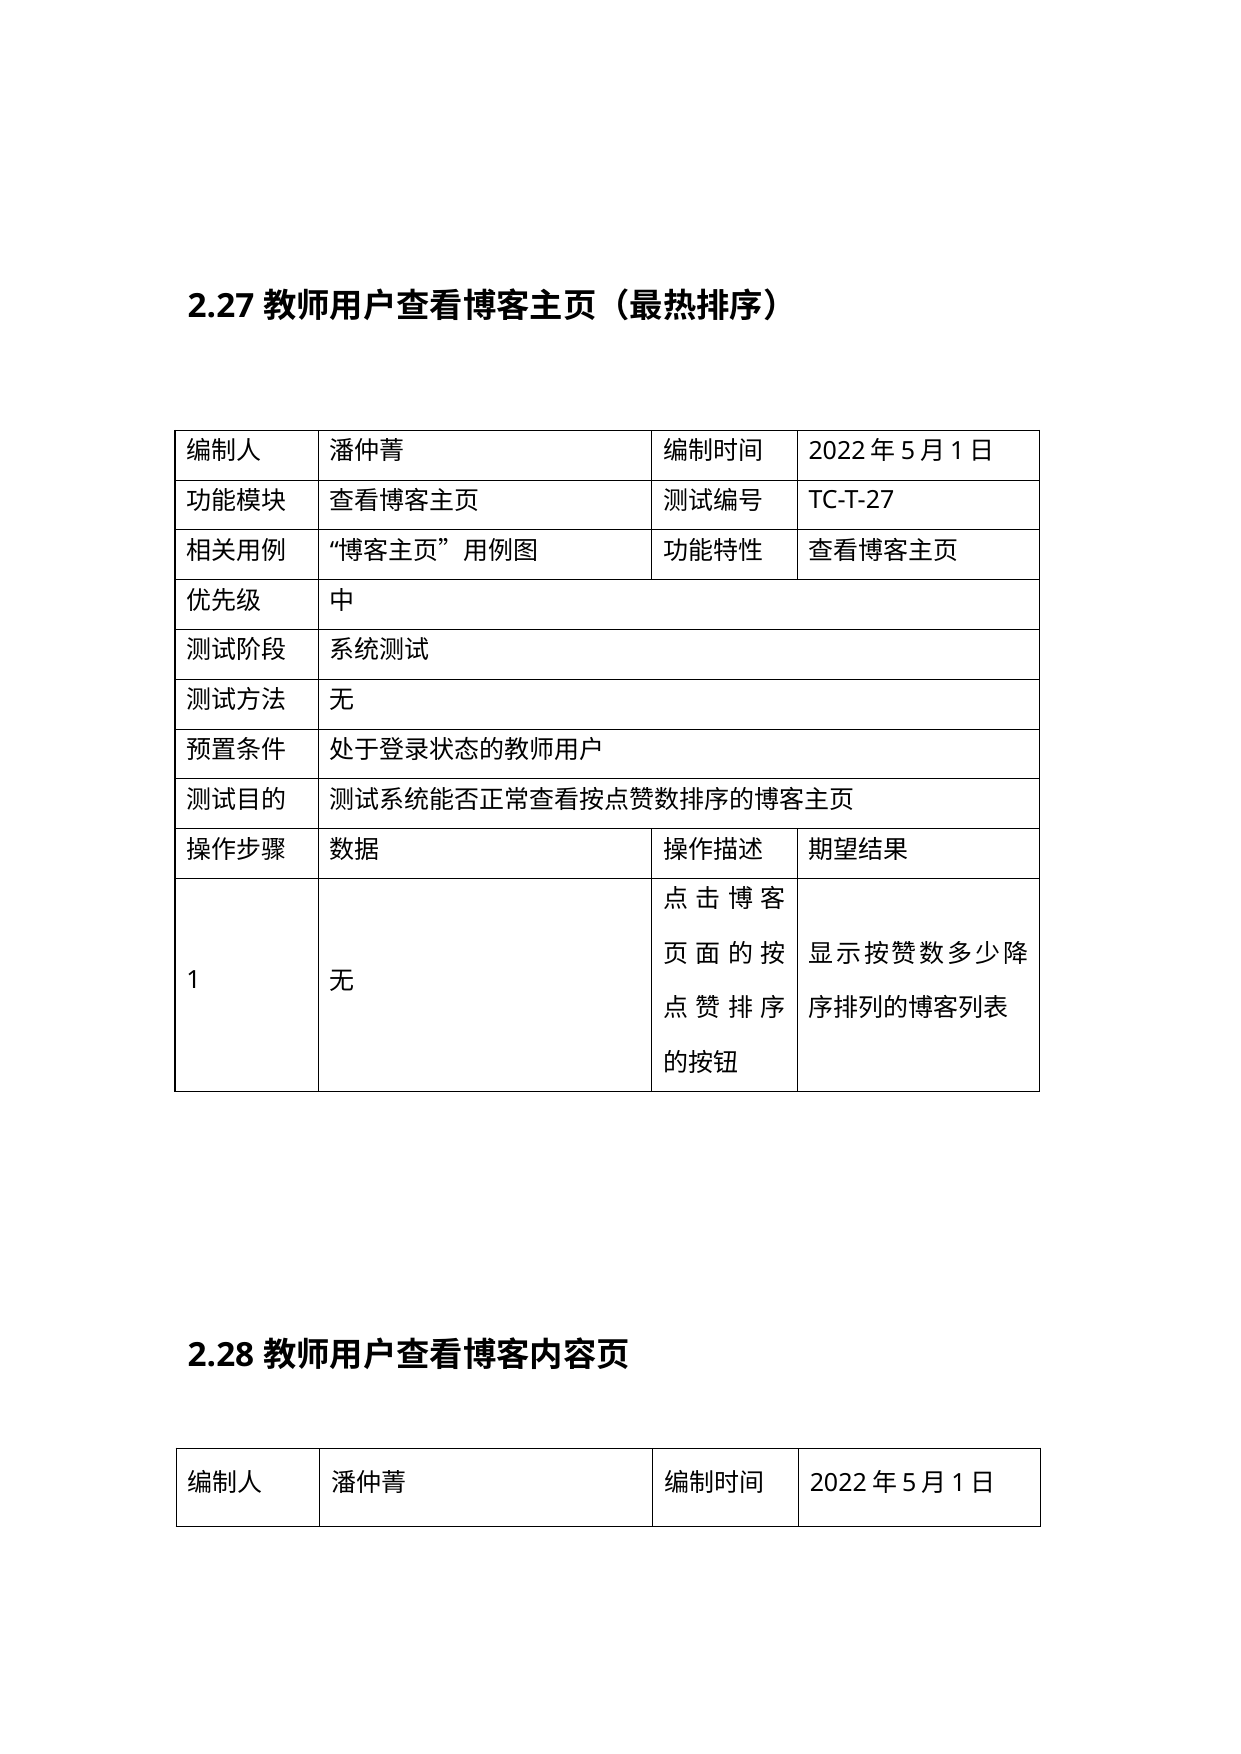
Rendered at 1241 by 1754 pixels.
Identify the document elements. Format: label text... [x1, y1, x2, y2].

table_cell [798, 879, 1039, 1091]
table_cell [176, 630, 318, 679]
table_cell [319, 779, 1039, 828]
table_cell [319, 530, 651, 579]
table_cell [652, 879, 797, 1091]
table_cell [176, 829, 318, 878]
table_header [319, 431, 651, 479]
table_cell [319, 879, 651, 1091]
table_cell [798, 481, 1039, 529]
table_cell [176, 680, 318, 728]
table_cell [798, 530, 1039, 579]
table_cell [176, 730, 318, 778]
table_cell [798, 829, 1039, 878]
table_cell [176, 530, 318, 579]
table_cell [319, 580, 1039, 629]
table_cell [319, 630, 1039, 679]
subtitle 2.27 教师用户查看博客主页（最热排序） [187, 271, 1053, 336]
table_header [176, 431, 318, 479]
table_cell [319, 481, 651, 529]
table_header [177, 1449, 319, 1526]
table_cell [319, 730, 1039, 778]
subtitle 2.28 教师用户查看博客内容页 [187, 1320, 1053, 1385]
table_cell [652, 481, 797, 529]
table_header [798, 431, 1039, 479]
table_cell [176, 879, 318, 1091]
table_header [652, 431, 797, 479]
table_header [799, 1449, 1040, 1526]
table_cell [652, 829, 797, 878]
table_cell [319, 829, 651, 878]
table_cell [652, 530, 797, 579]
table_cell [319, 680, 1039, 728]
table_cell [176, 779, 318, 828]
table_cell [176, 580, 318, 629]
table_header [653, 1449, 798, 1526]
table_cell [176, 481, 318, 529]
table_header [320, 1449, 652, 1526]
